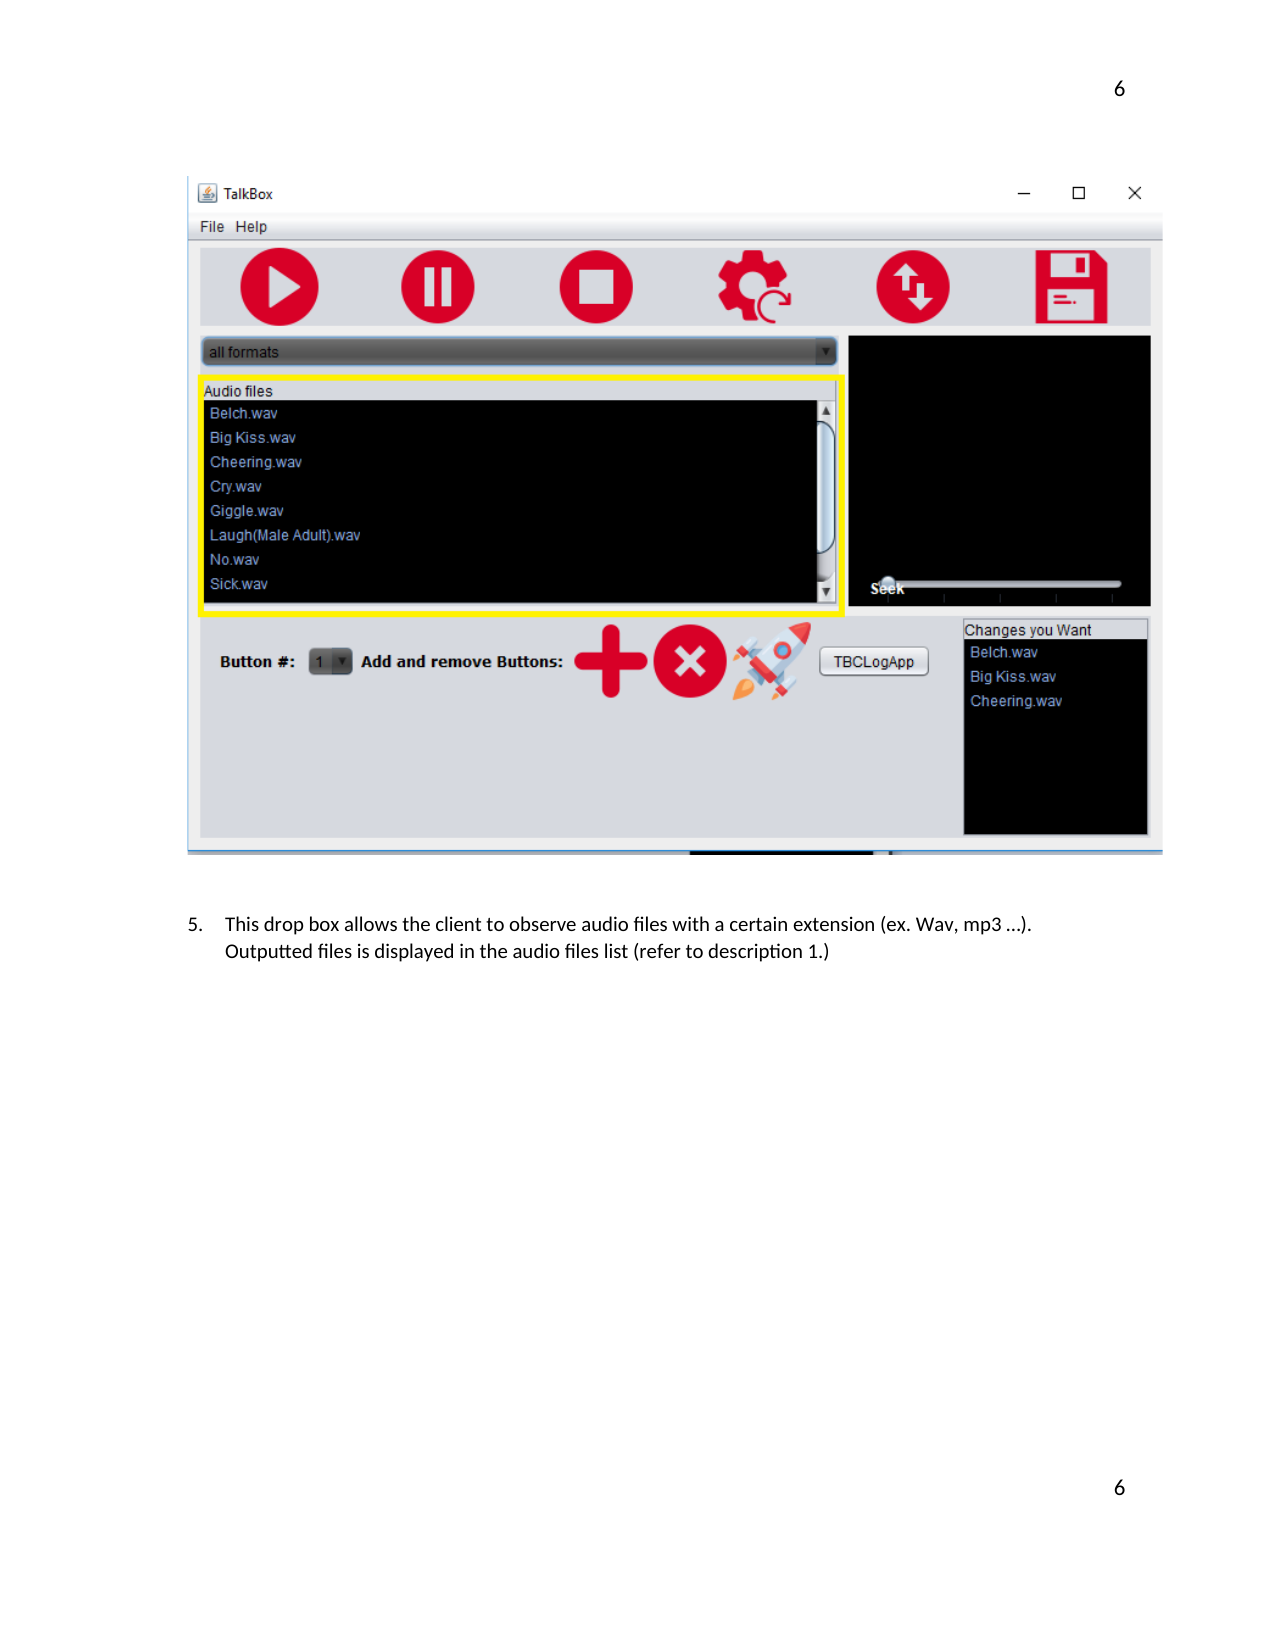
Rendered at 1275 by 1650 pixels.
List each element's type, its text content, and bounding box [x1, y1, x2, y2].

picture [187, 176, 1163, 855]
list This drop box allows the client to observe audio files with a certain extension (ex. Wav, mp3 …). Outputted files is displayed in the audio files list (refer to description 1.) [187, 911, 1125, 963]
